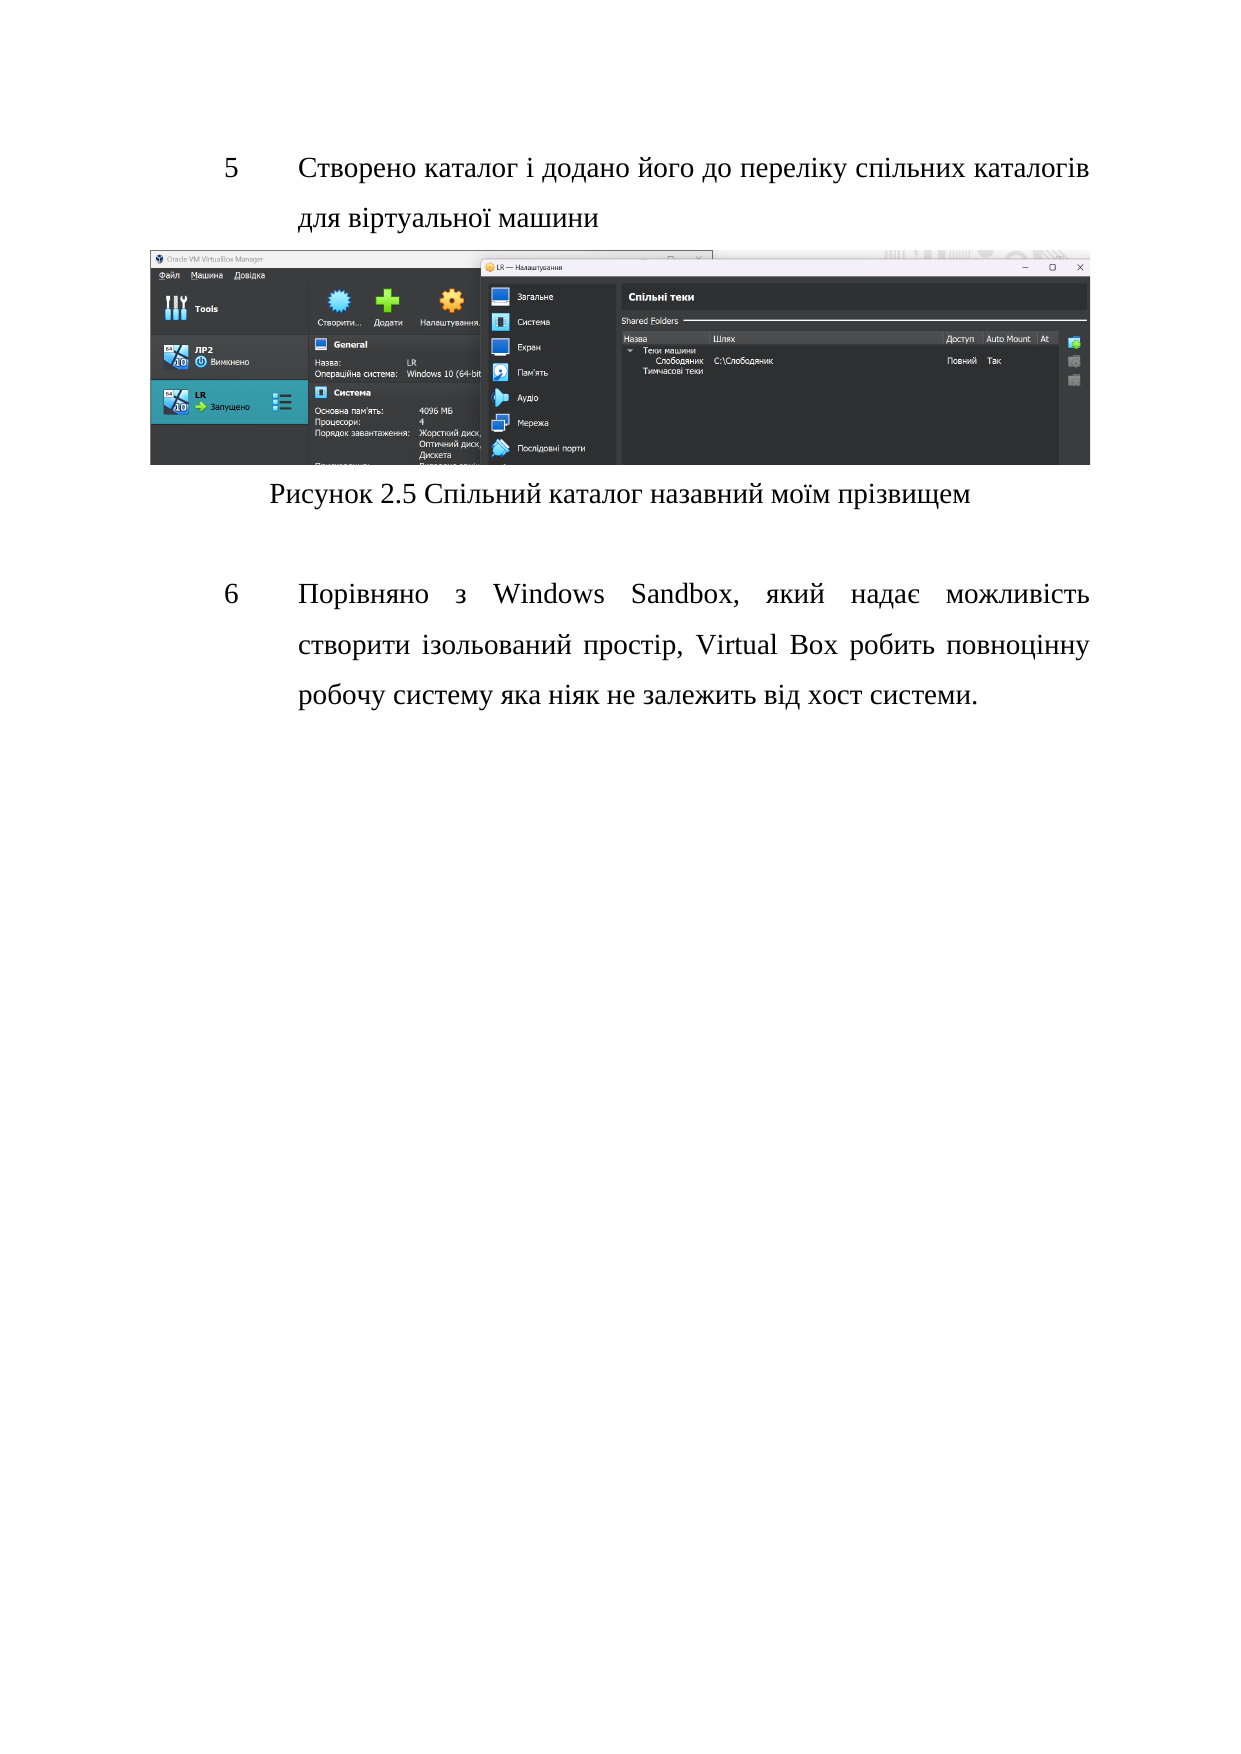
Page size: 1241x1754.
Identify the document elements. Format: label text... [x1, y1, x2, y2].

picture [150, 250, 1091, 465]
list Створено каталог і додано його до переліку спільних каталогів для віртуальної машини [224, 150, 1090, 234]
text Рисунок 2.5 Спільний каталог назавний моїм прізвищем [150, 476, 1090, 509]
list Порівняно з Windows Sandbox, який надає можливість створити ізольований простір, Virtual Box робить повноцінну робочу систему яка ніяк не залежить від хост системи. [224, 577, 1090, 711]
